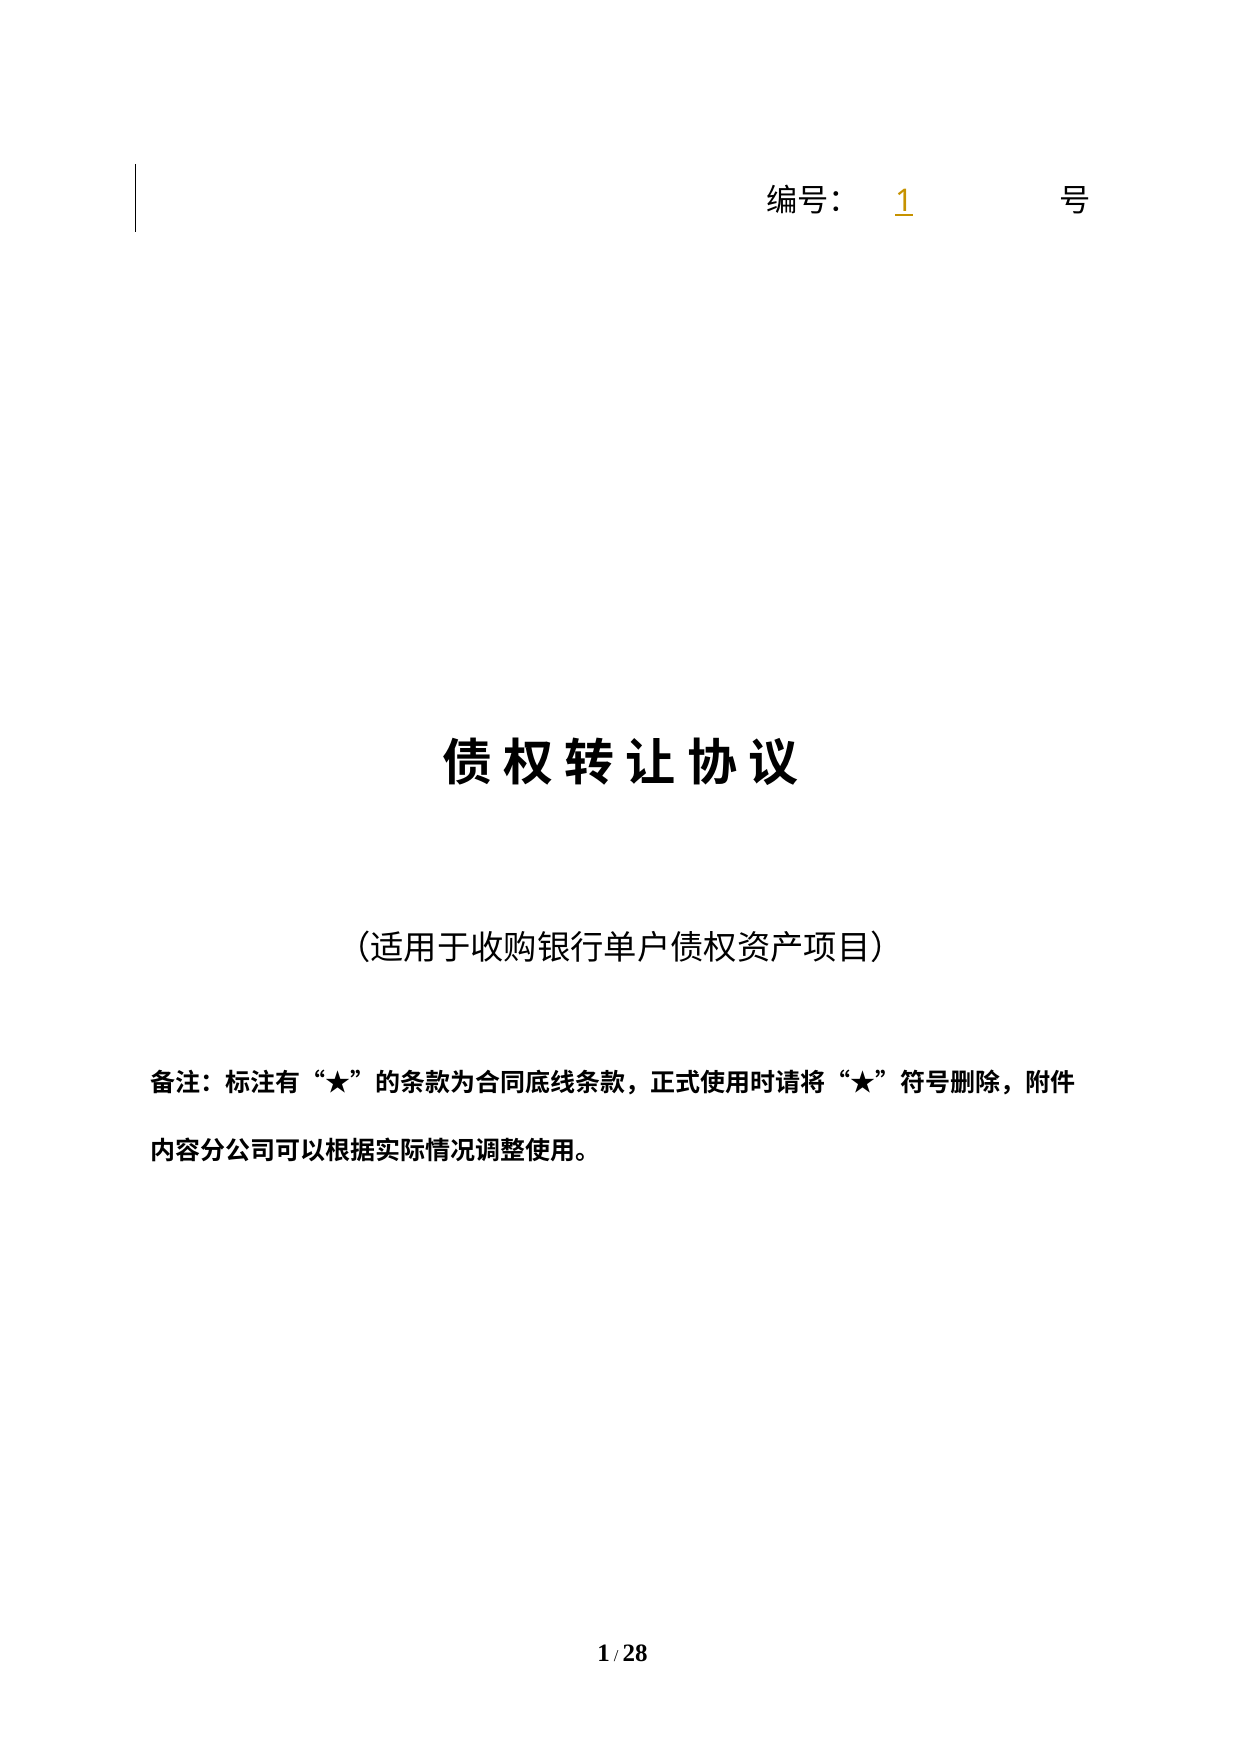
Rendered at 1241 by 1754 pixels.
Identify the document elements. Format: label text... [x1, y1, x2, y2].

text 备注：标注有“★”的条款为合同底线条款，正式使用时请将“★”符号删除，附件内容分公司可以根据实际情况调整使用。 [150, 1047, 1090, 1183]
text 编号： 号 [150, 164, 1090, 232]
text 债 权 转 让 协 议 [150, 707, 1090, 809]
text （适用于收购银行单户债权资产项目） [150, 911, 1090, 979]
